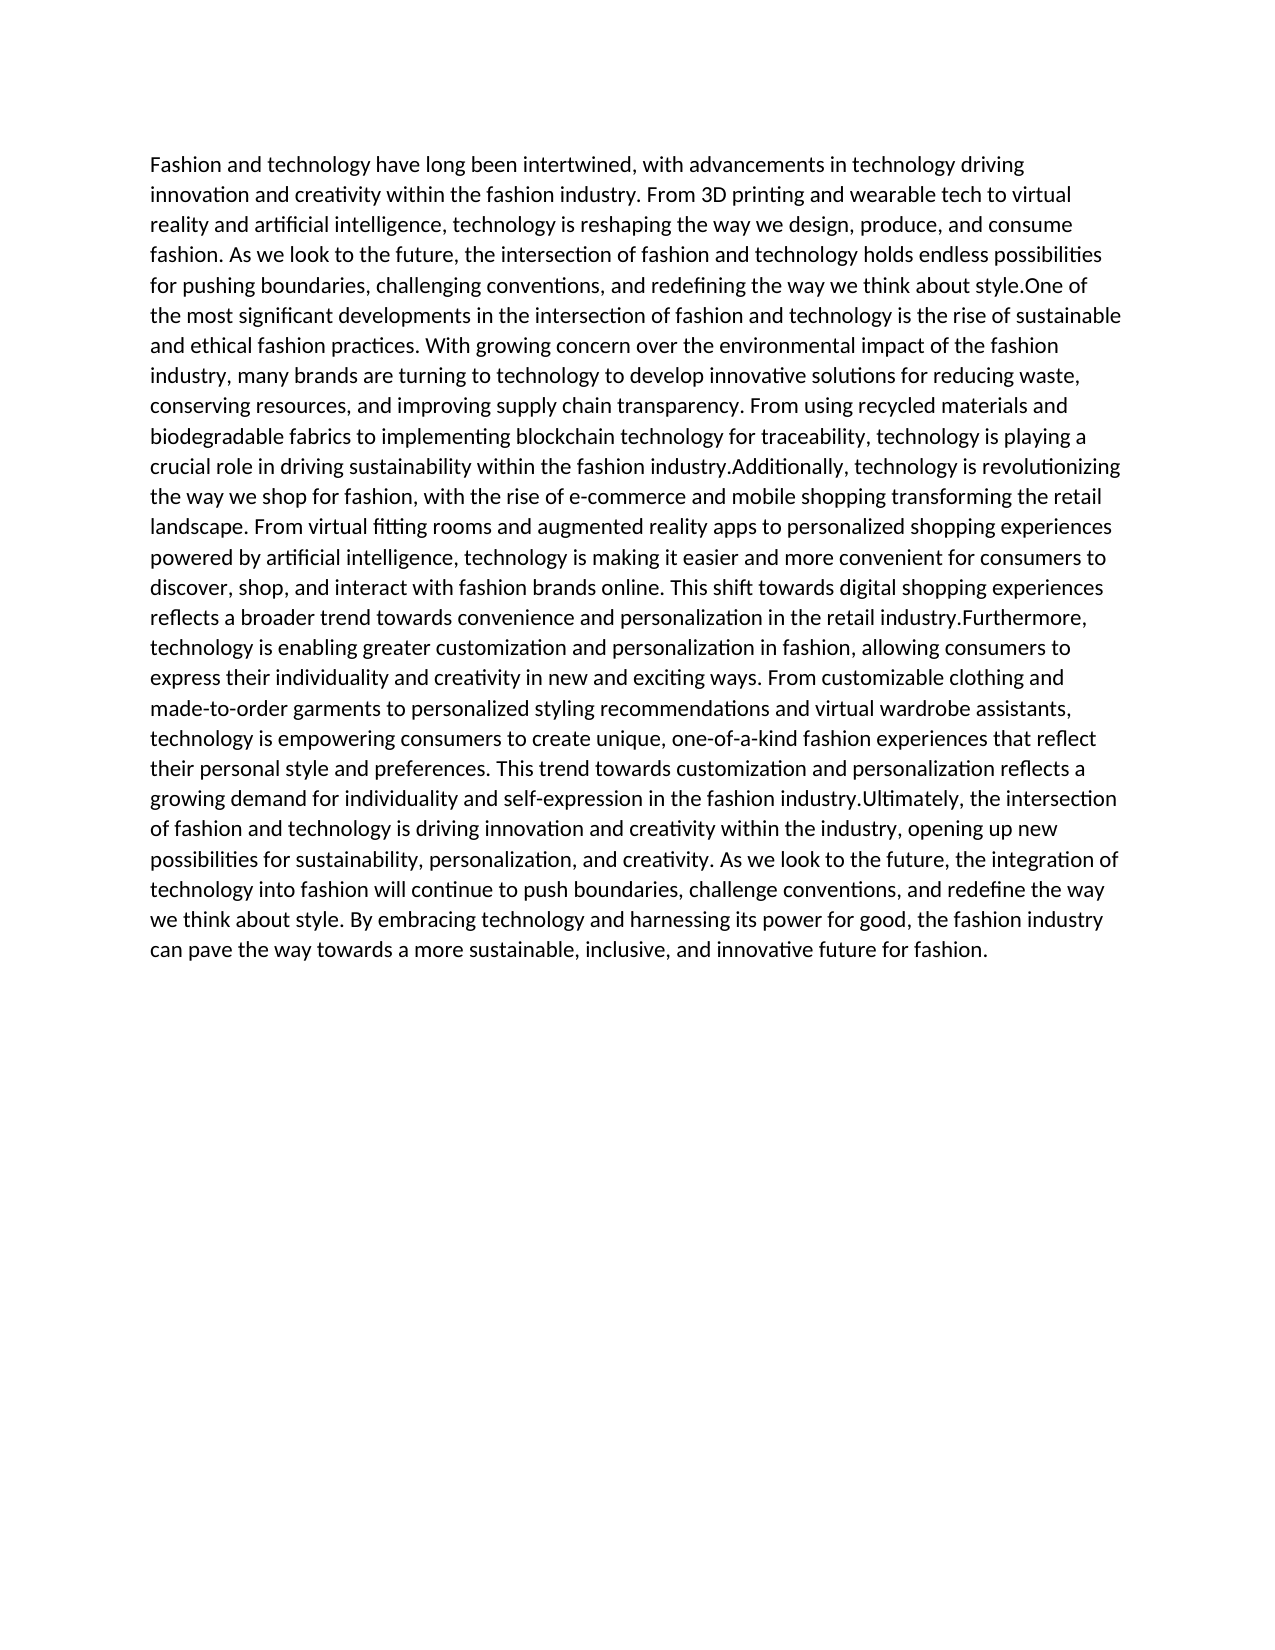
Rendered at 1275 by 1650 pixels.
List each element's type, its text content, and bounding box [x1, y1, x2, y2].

text Fashion and technology have long been intertwined, with advancements in technology driving innovation and creativity within the fashion industry. From 3D printing and wearable tech to virtual reality and artificial intelligence, technology is reshaping the way we design, produce, and consume fashion. As we look to the future, the intersection of fashion and technology holds endless possibilities for pushing boundaries, challenging conventions, and redefining the way we think about style.One of the most significant developments in the intersection of fashion and technology is the rise of sustainable and ethical fashion practices. With growing concern over the environmental impact of the fashion industry, many brands are turning to technology to develop innovative solutions for reducing waste, conserving resources, and improving supply chain transparency. From using recycled materials and biodegradable fabrics to implementing blockchain technology for traceability, technology is playing a crucial role in driving sustainability within the fashion industry.Additionally, technology is revolutionizing the way we shop for fashion, with the rise of e-commerce and mobile shopping transforming the retail landscape. From virtual fitting rooms and augmented reality apps to personalized shopping experiences powered by artificial intelligence, technology is making it easier and more convenient for consumers to discover, shop, and interact with fashion brands online. This shift towards digital shopping experiences reflects a broader trend towards convenience and personalization in the retail industry.Furthermore, technology is enabling greater customization and personalization in fashion, allowing consumers to express their individuality and creativity in new and exciting ways. From customizable clothing and made-to-order garments to personalized styling recommendations and virtual wardrobe assistants, technology is empowering consumers to create unique, one-of-a-kind fashion experiences that reflect their personal style and preferences. This trend towards customization and personalization reflects a growing demand for individuality and self-expression in the fashion industry.Ultimately, the intersection of fashion and technology is driving innovation and creativity within the industry, opening up new possibilities for sustainability, personalization, and creativity. As we look to the future, the integration of technology into fashion will continue to push boundaries, challenge conventions, and redefine the way we think about style. By embracing technology and harnessing its power for good, the fashion industry can pave the way towards a more sustainable, inclusive, and innovative future for fashion. [150, 150, 1125, 963]
